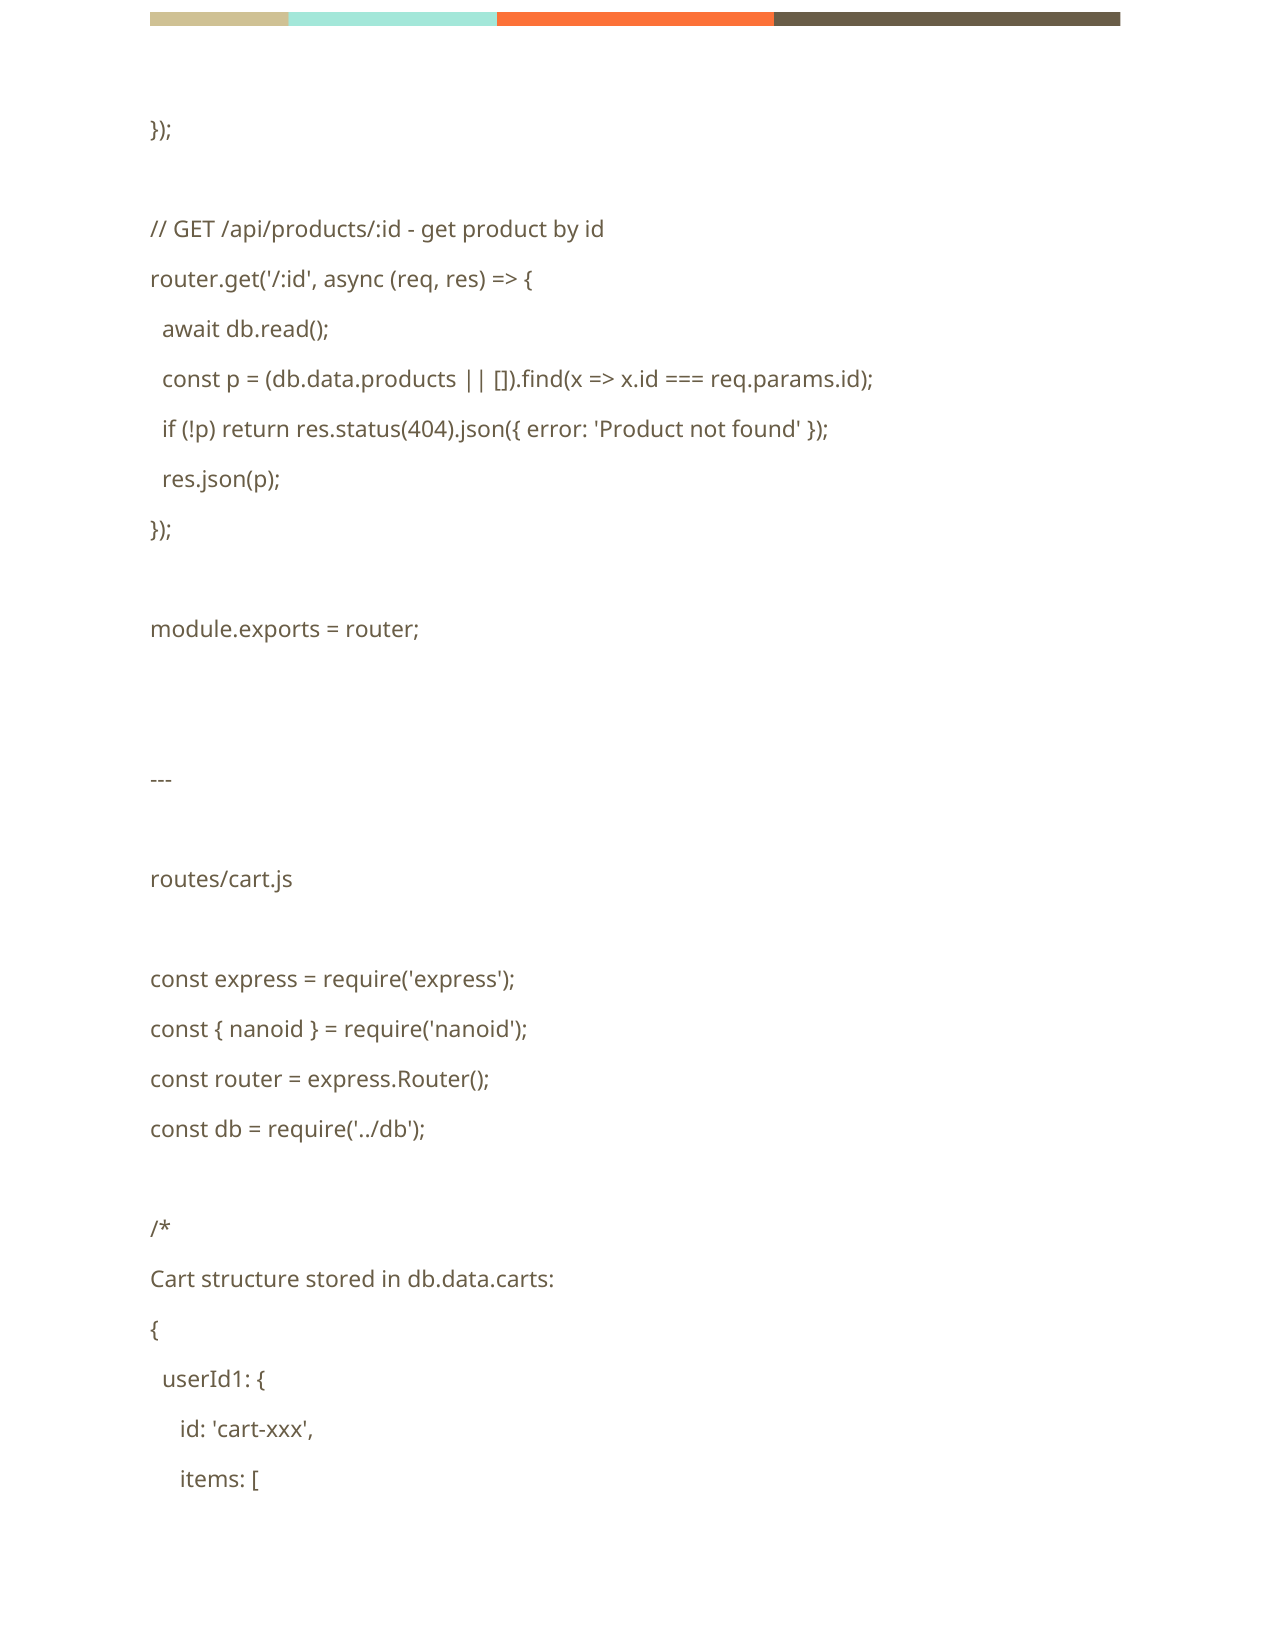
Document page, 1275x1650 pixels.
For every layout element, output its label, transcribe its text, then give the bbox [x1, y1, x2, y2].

text const db = require('../db'); [150, 1112, 1125, 1144]
text }); [150, 112, 1125, 144]
text module.exports = router; [150, 612, 1125, 644]
text userId1: { [150, 1362, 1125, 1394]
text const router = express.Router(); [150, 1062, 1125, 1094]
text /* [150, 1212, 1125, 1244]
text id: 'cart-xxx', [150, 1412, 1125, 1444]
text if (!p) return res.status(404).json({ error: 'Product not found' }); [150, 412, 1125, 444]
text Cart structure stored in db.data.carts: [150, 1262, 1125, 1294]
text --- [150, 762, 1125, 794]
text routes/cart.js [150, 862, 1125, 894]
text }); [150, 512, 1125, 544]
text res.json(p); [150, 462, 1125, 494]
picture [150, 12, 1121, 26]
text router.get('/:id', async (req, res) => { [150, 262, 1125, 294]
text const p = (db.data.products || []).find(x => x.id === req.params.id); [150, 362, 1125, 394]
text const { nanoid } = require('nanoid'); [150, 1012, 1125, 1044]
text await db.read(); [150, 312, 1125, 344]
text items: [ [150, 1462, 1125, 1494]
text const express = require('express'); [150, 962, 1125, 994]
text { [150, 1312, 1125, 1344]
text // GET /api/products/:id - get product by id [150, 212, 1125, 244]
